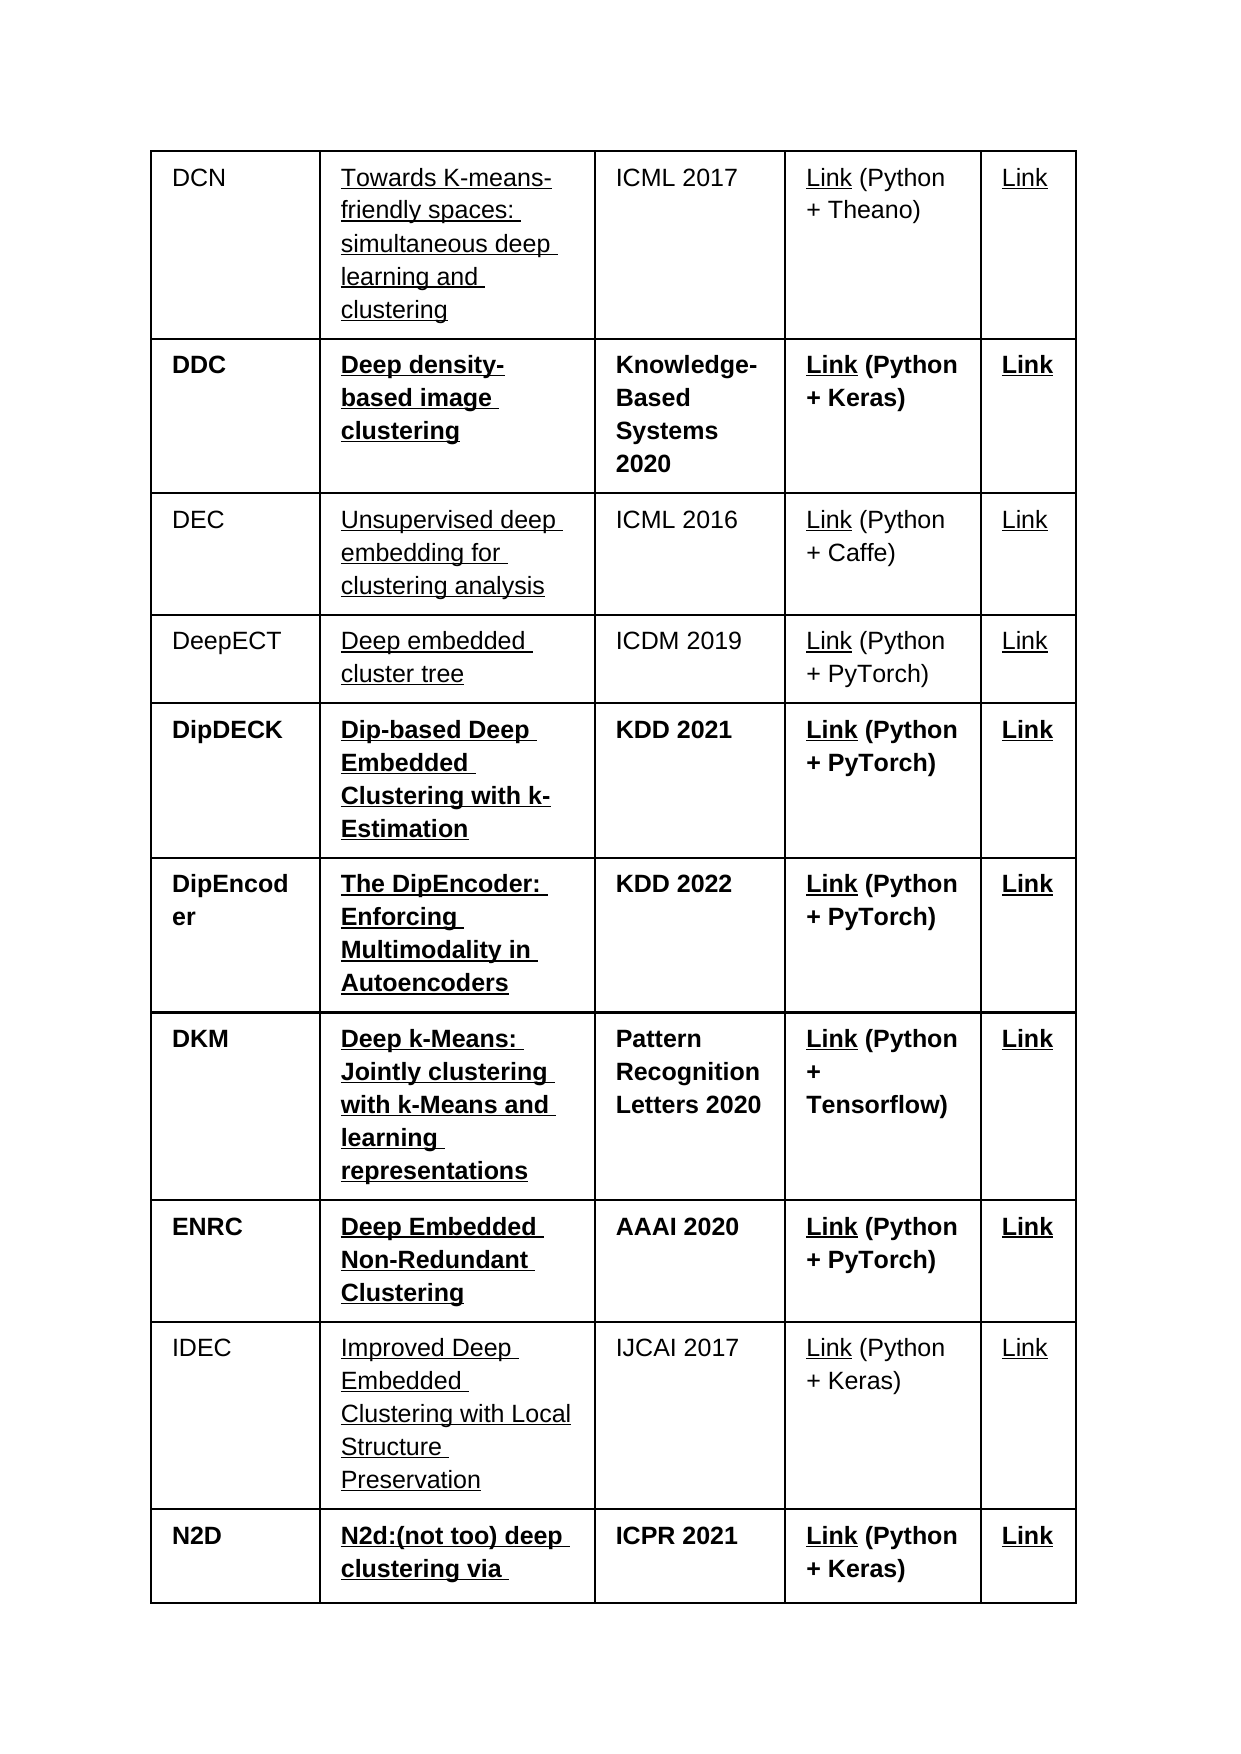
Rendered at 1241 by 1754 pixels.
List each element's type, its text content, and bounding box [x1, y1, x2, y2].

table_cell The DipEncoder: Enforcing Multimodality in Autoencoders [321, 859, 594, 1011]
table_cell IJCAI 2017 [596, 1323, 784, 1508]
table_cell ICML 2017 [596, 152, 784, 338]
table_cell Dip-based Deep Embedded Clustering with k-Estimation [321, 704, 594, 857]
table_cell Deep k-Means: Jointly clustering with k-Means and learning representations [321, 1014, 594, 1199]
table_cell KDD 2022 [596, 859, 784, 1011]
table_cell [786, 1510, 980, 1602]
table_cell DDC [152, 340, 319, 492]
table_cell ENRC [152, 1201, 319, 1321]
table_cell Link (Python + PyTorch) [786, 704, 980, 857]
table_cell DEC [152, 494, 319, 614]
table_cell Link [982, 494, 1075, 614]
table_cell IDEC [152, 1323, 319, 1508]
table_cell Link [982, 1201, 1075, 1321]
table_cell Link [982, 704, 1075, 857]
table_cell Link (Python + Theano) [786, 152, 980, 338]
table_cell Link (Python + PyTorch) [786, 616, 980, 702]
table_cell ICML 2016 [596, 494, 784, 614]
table_cell Link [982, 152, 1075, 338]
table_cell Link [982, 1323, 1075, 1508]
table_cell AAAI 2020 [596, 1201, 784, 1321]
table_cell KDD 2021 [596, 704, 784, 857]
table_cell Towards K-means-friendly spaces: simultaneous deep learning and clustering [321, 152, 594, 338]
table_cell ICPR 2021 [596, 1510, 784, 1602]
table_cell Link (Python + PyTorch) [786, 1201, 980, 1321]
table_cell DipDECK [152, 704, 319, 857]
table_cell Link [982, 1510, 1075, 1602]
table_cell Unsupervised deep embedding for clustering analysis [321, 494, 594, 614]
table_cell N2D [152, 1510, 319, 1602]
table_cell ICDM 2019 [596, 616, 784, 702]
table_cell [321, 1510, 594, 1602]
table_cell DipEncoder [152, 859, 319, 1011]
table_cell Link [982, 859, 1075, 1011]
table_cell Link [982, 1014, 1075, 1199]
table_cell Link [982, 340, 1075, 492]
table_cell DKM [152, 1014, 319, 1199]
table_cell Improved Deep Embedded Clustering with Local Structure Preservation [321, 1323, 594, 1508]
table_cell Link (Python + Tensorflow) [786, 1014, 980, 1199]
table_cell DeepECT [152, 616, 319, 702]
table_cell Link [982, 616, 1075, 702]
table_cell Link (Python + PyTorch) [786, 859, 980, 1011]
table_cell Deep embedded cluster tree [321, 616, 594, 702]
table_cell Deep Embedded Non-Redundant Clustering [321, 1201, 594, 1321]
table_cell Deep density-based image clustering [321, 340, 594, 492]
table_cell DCN [152, 152, 319, 338]
table_cell Knowledge-Based Systems 2020 [596, 340, 784, 492]
table_cell Pattern Recognition Letters 2020 [596, 1014, 784, 1199]
table_cell Link (Python + Keras) [786, 340, 980, 492]
table_cell Link (Python + Caffe) [786, 494, 980, 614]
table_cell Link (Python + Keras) [786, 1323, 980, 1508]
